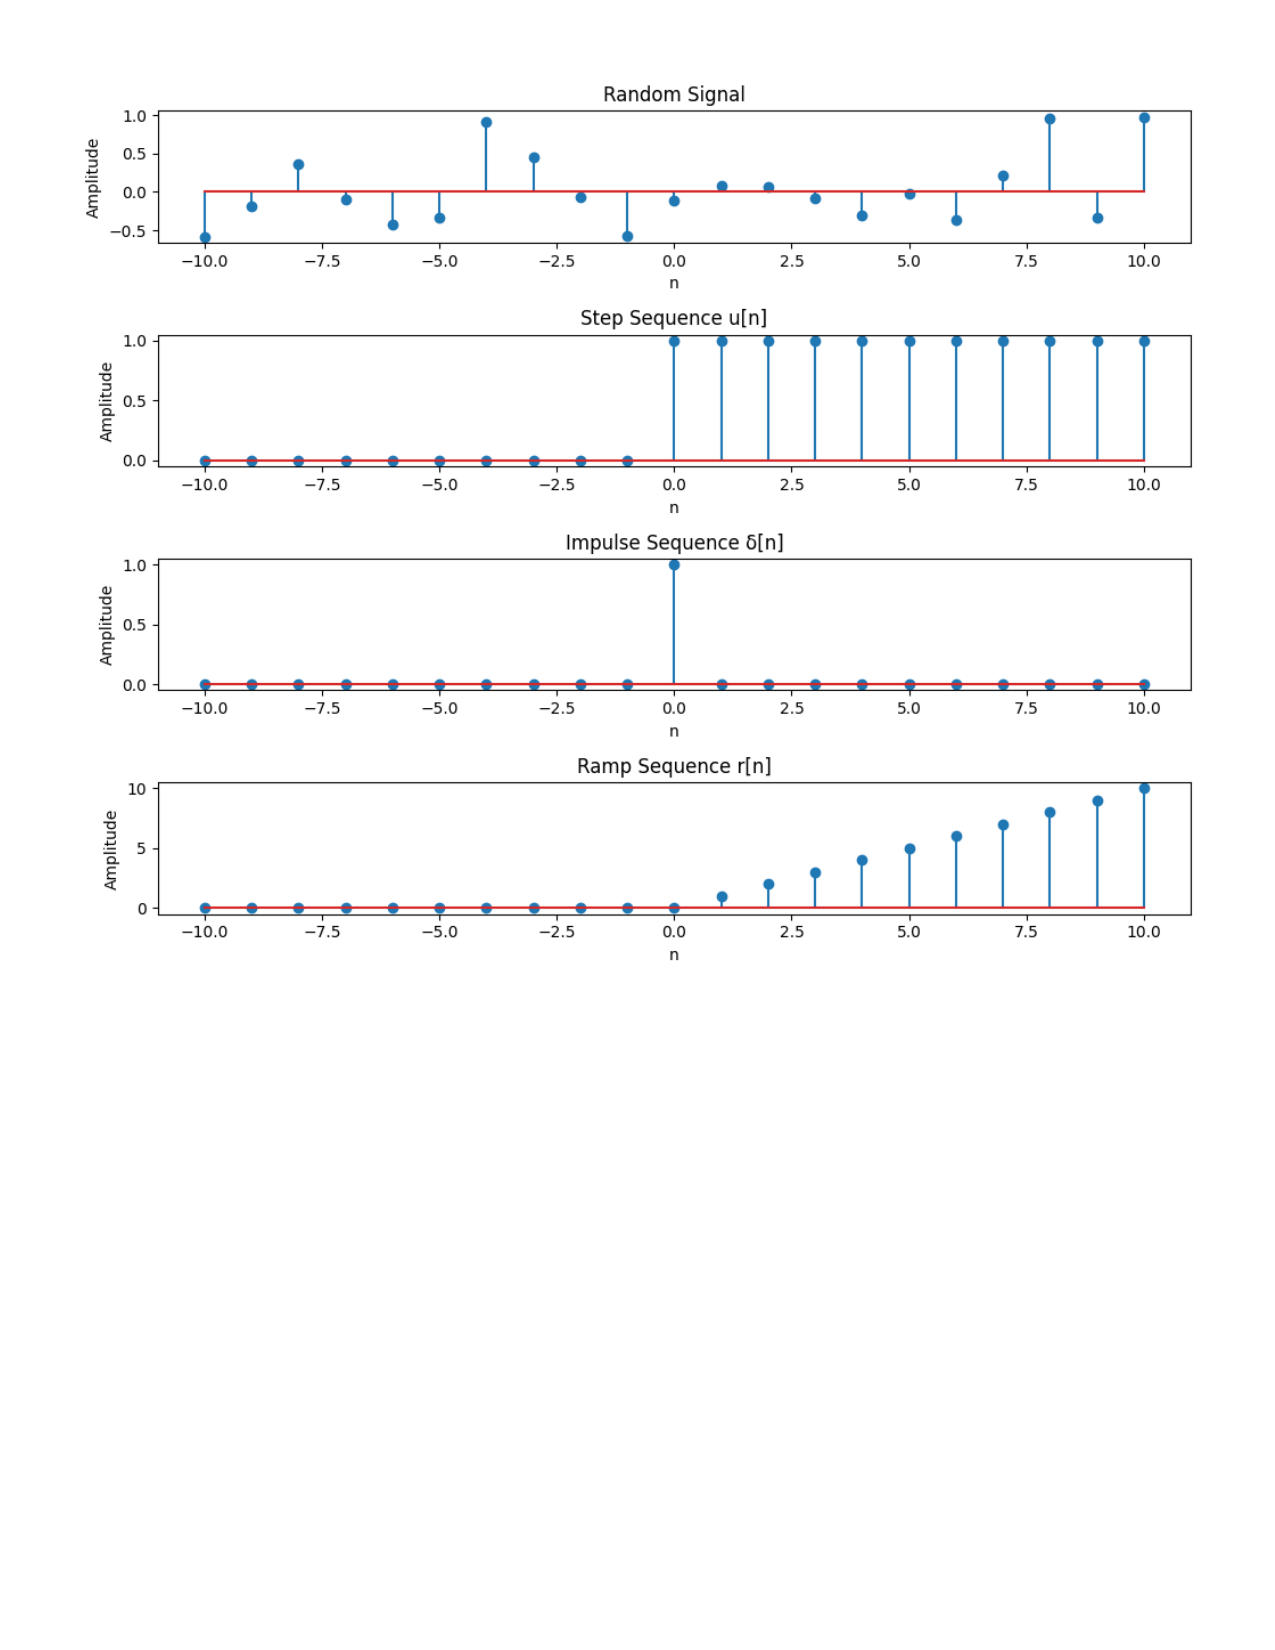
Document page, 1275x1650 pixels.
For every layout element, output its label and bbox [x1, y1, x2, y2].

picture [75, 75, 1200, 975]
